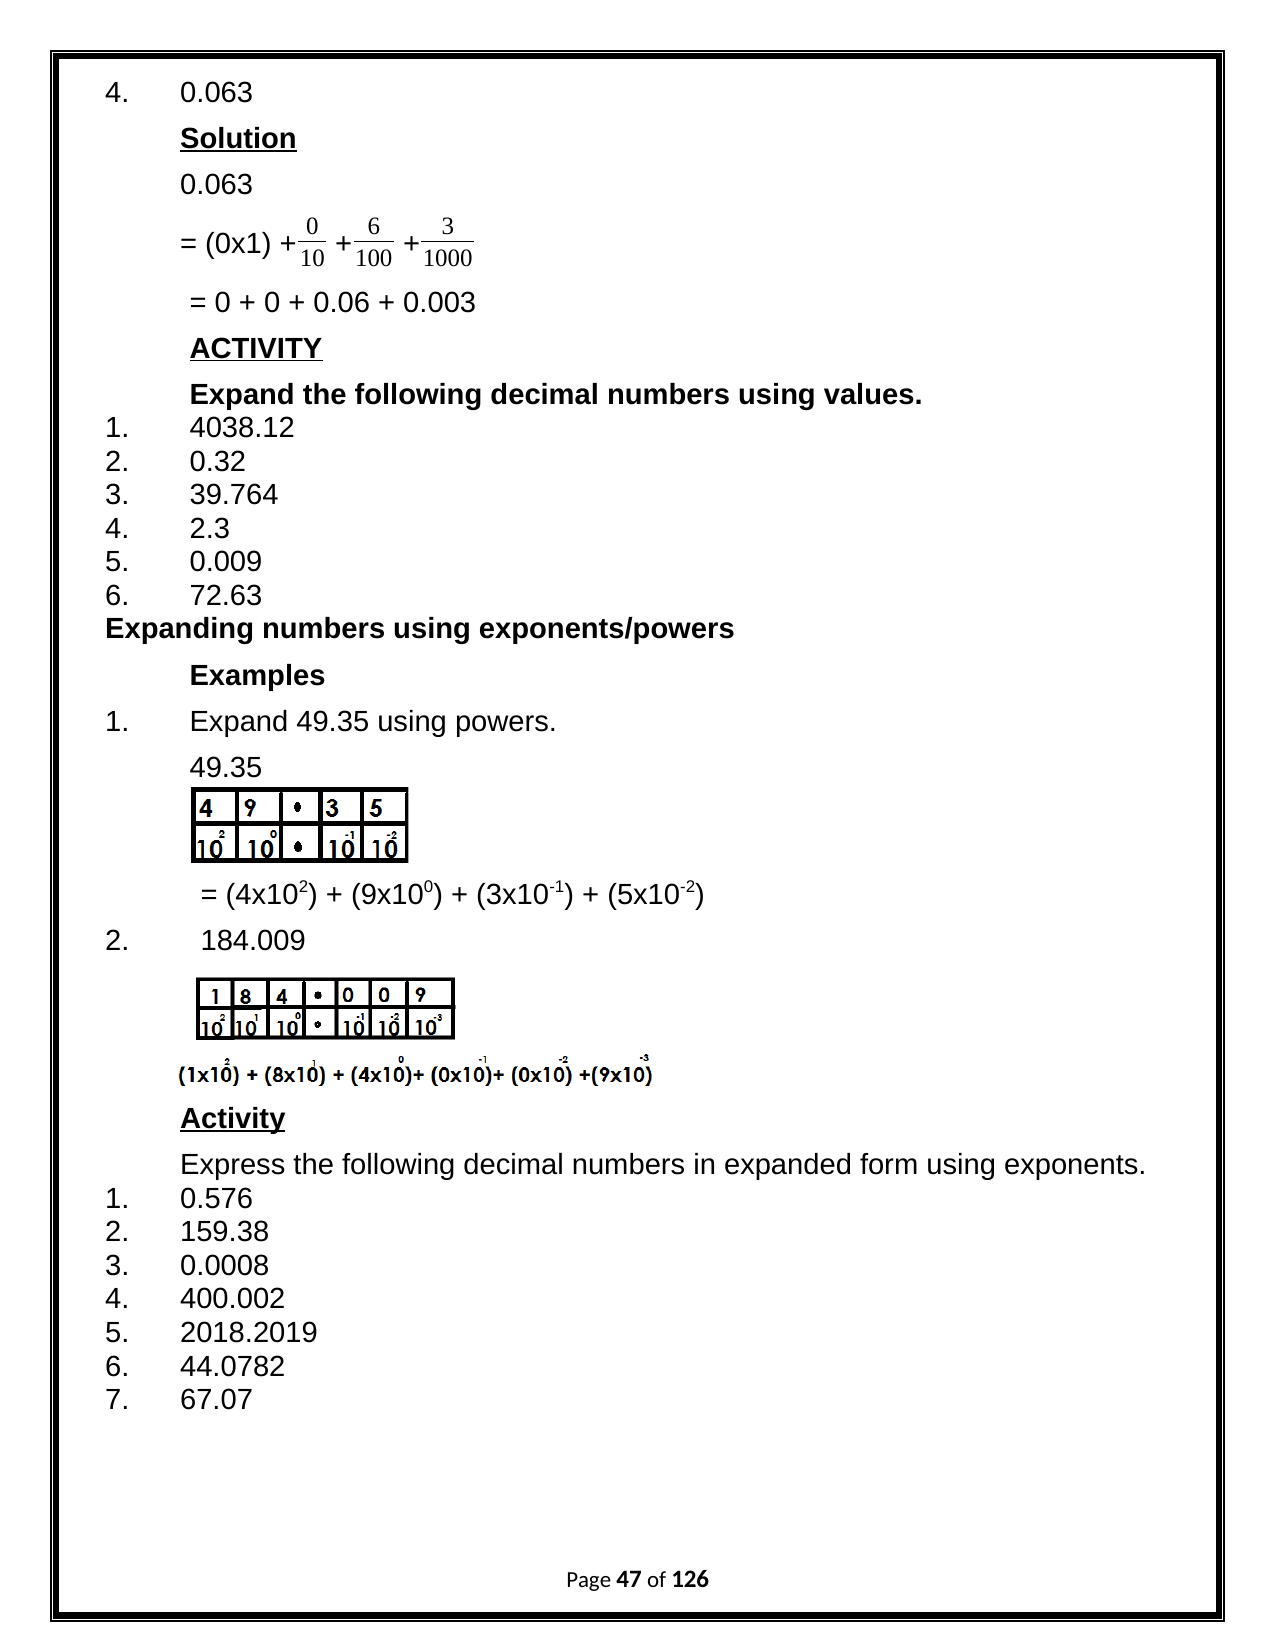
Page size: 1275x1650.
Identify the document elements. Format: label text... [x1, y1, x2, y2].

text Solution [105, 121, 1170, 154]
text 3. 39.764 [105, 477, 1170, 511]
text Examples [105, 657, 1170, 691]
text 4. 400.002 [105, 1282, 1170, 1315]
text 2. 159.38 [105, 1214, 1170, 1248]
text = (0x1) + + + [105, 213, 1170, 272]
text Expanding numbers using exponents/powers [105, 611, 1170, 645]
text 49.35 [105, 749, 1170, 783]
text = (4x102) + (9x100) + (3x10-1) + (5x10-2) [105, 877, 1170, 910]
text 4. 2.3 [105, 511, 1170, 544]
text 0.063 [105, 167, 1170, 201]
text 2. 0.32 [105, 444, 1170, 477]
text 2. 184.009 [105, 923, 1170, 956]
text 3. 0.0008 [105, 1248, 1170, 1282]
text ACTIVITY [105, 331, 1170, 364]
text Expand the following decimal numbers using values. [105, 377, 1170, 410]
text = 0 + 0 + 0.06 + 0.003 [105, 284, 1170, 318]
text 1. 0.576 [105, 1181, 1170, 1214]
text 5. 0.009 [105, 544, 1170, 578]
text 7. 67.07 [105, 1382, 1170, 1416]
text 5. 2018.2019 [105, 1315, 1170, 1349]
text 4. 0.063 [105, 75, 1170, 108]
text 6. 72.63 [105, 578, 1170, 611]
text 1. Expand 49.35 using powers. [105, 703, 1170, 737]
text 6. 44.0782 [105, 1349, 1170, 1382]
text Express the following decimal numbers in expanded form using exponents. [105, 1147, 1170, 1181]
picture [174, 974, 656, 1091]
text Activity [105, 1101, 1170, 1135]
text 1. 4038.12 [105, 410, 1170, 444]
picture [188, 785, 409, 868]
